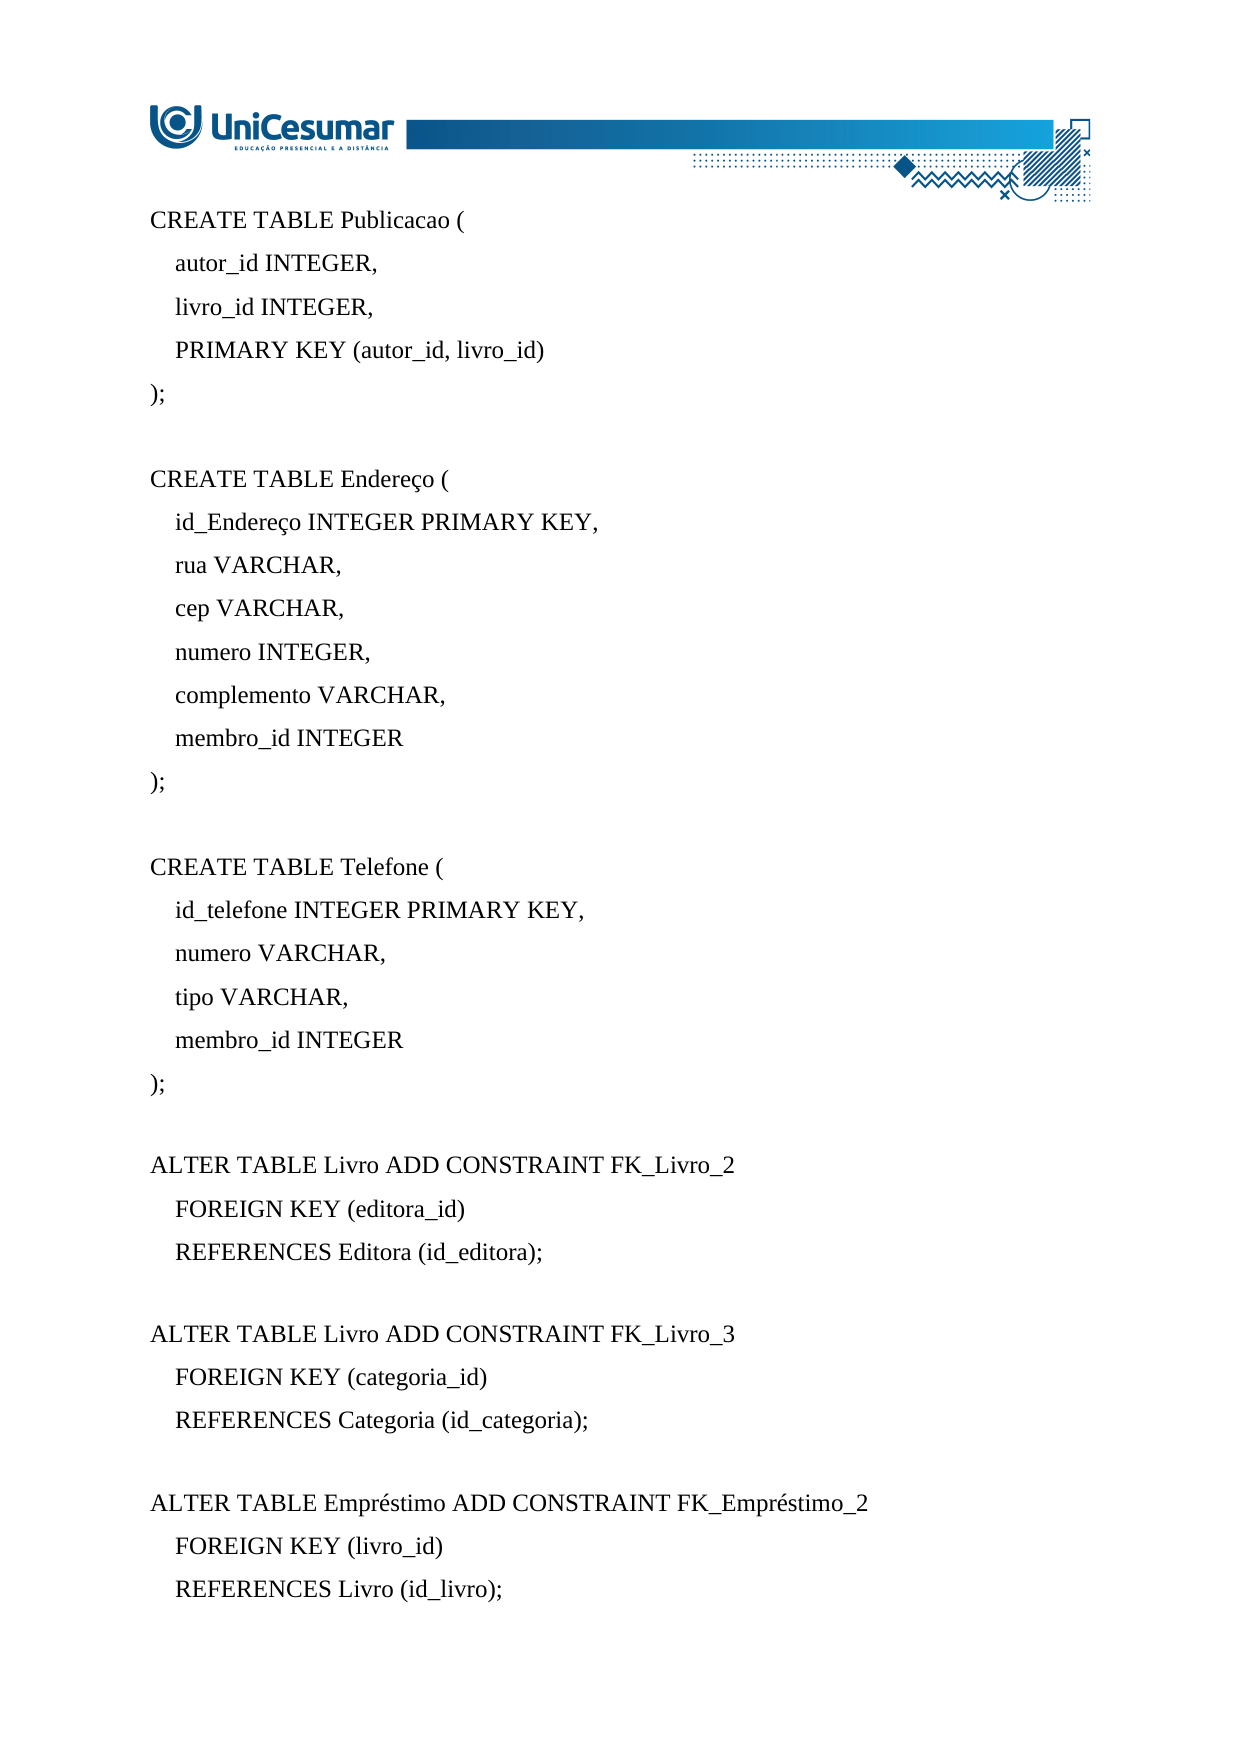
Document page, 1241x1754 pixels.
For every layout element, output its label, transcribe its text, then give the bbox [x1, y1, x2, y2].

text livro_id INTEGER, [150, 292, 1090, 320]
text autor_id INTEGER, [150, 248, 1090, 277]
text FOREIGN KEY (livro_id) [150, 1531, 1090, 1560]
picture [150, 105, 1091, 202]
text ALTER TABLE Livro ADD CONSTRAINT FK_Livro_2 [150, 1151, 1090, 1179]
text id_Endereço INTEGER PRIMARY KEY, [150, 507, 1090, 536]
text FOREIGN KEY (categoria_id) [150, 1362, 1090, 1391]
text CREATE TABLE Endereço ( [150, 464, 1090, 493]
text PRIMARY KEY (autor_id, livro_id) [150, 335, 1090, 363]
text ALTER TABLE Empréstimo ADD CONSTRAINT FK_Empréstimo_2 [150, 1488, 1090, 1517]
text tipo VARCHAR, [150, 982, 1090, 1010]
text REFERENCES Editora (id_editora); [150, 1237, 1090, 1266]
text numero INTEGER, [150, 637, 1090, 665]
text REFERENCES Categoria (id_categoria); [150, 1406, 1090, 1434]
text complemento VARCHAR, [150, 680, 1090, 708]
text REFERENCES Livro (id_livro); [150, 1574, 1090, 1603]
text id_telefone INTEGER PRIMARY KEY, [150, 895, 1090, 924]
text numero VARCHAR, [150, 938, 1090, 967]
text membro_id INTEGER [150, 723, 1090, 752]
text ALTER TABLE Livro ADD CONSTRAINT FK_Livro_3 [150, 1319, 1090, 1348]
text ); [150, 766, 1090, 795]
text membro_id INTEGER [150, 1025, 1090, 1053]
text CREATE TABLE Telefone ( [150, 852, 1090, 881]
text FOREIGN KEY (editora_id) [150, 1194, 1090, 1222]
text ); [150, 378, 1090, 407]
text cep VARCHAR, [150, 593, 1090, 622]
text rua VARCHAR, [150, 550, 1090, 579]
text ); [150, 1068, 1090, 1097]
text CREATE TABLE Publicacao ( [150, 205, 1090, 234]
